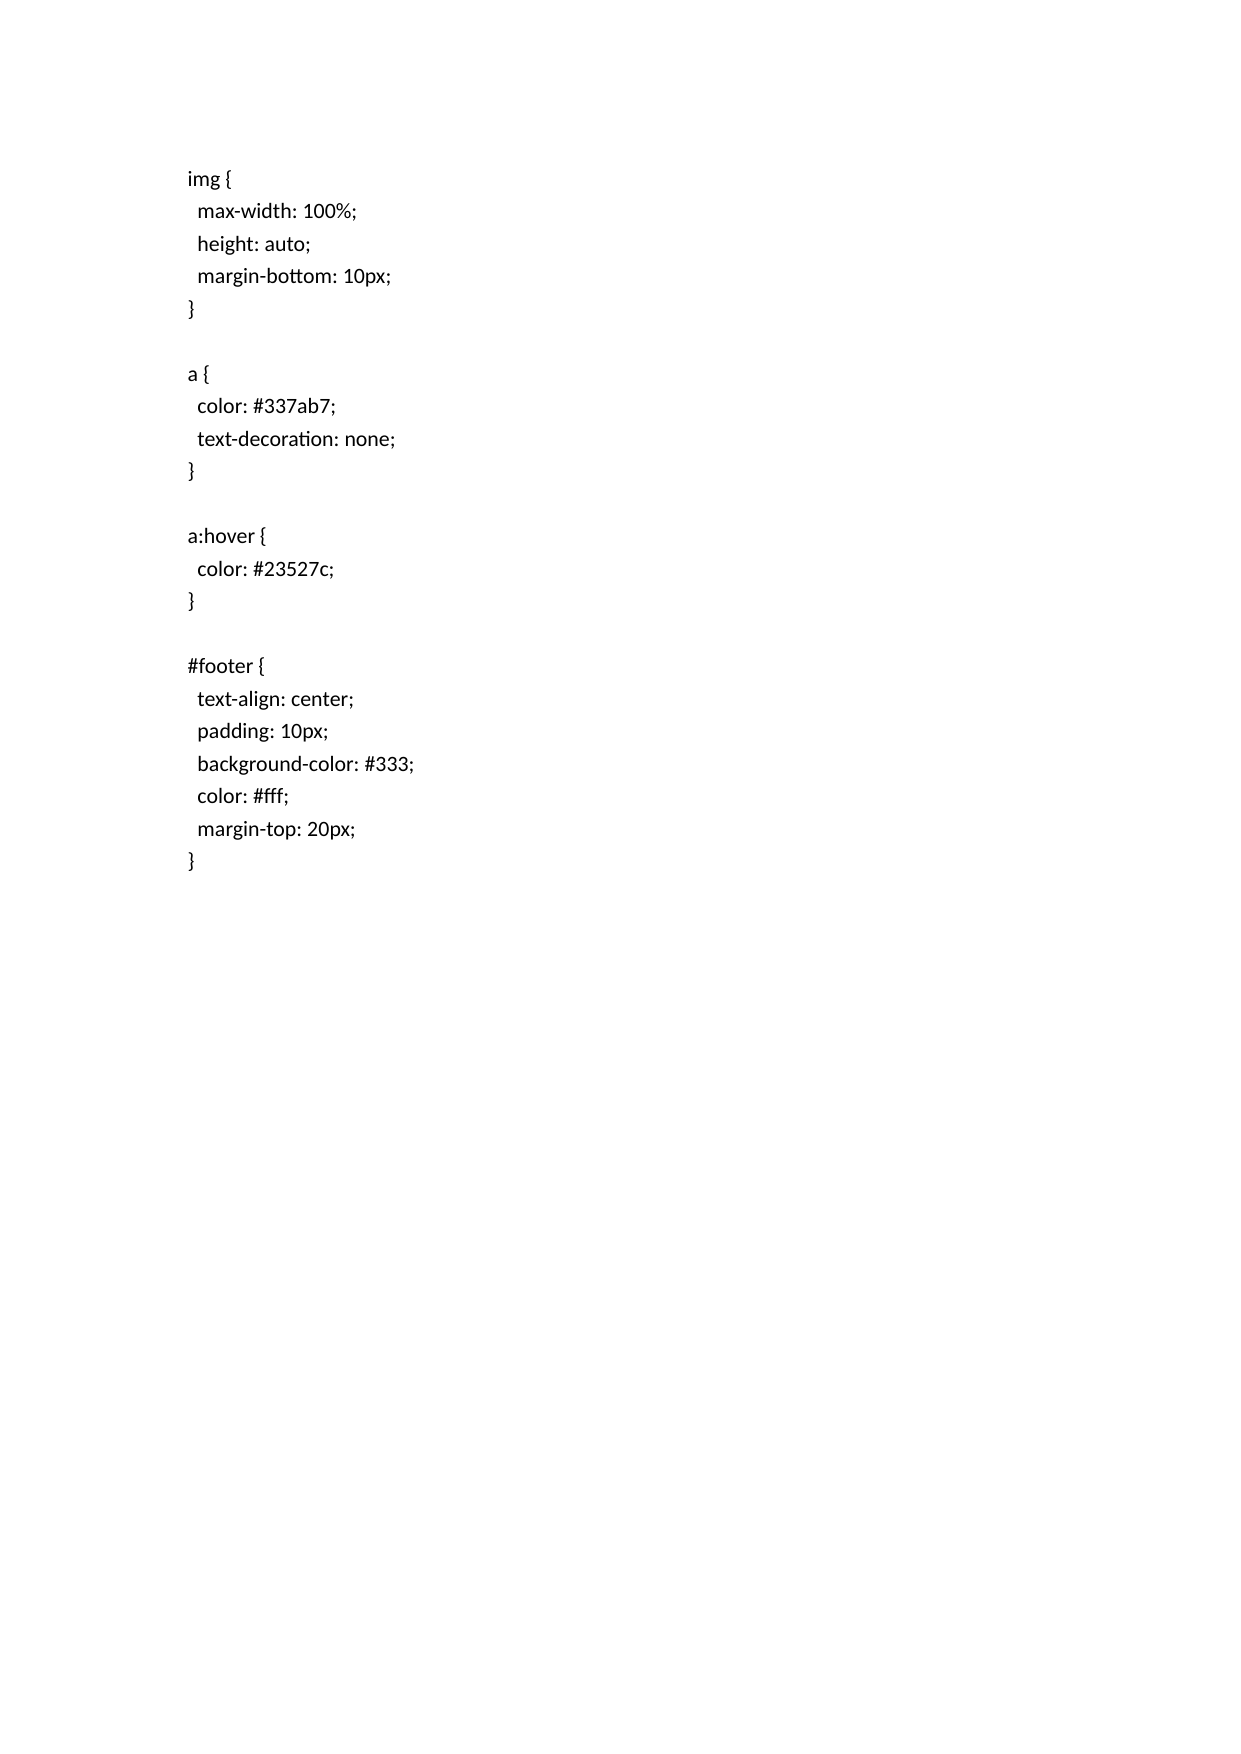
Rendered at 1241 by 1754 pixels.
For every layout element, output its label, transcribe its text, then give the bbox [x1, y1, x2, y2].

text } [187, 844, 1053, 877]
text } [187, 292, 1053, 324]
text a:hover { [187, 519, 1053, 552]
text } [187, 454, 1053, 487]
text max-width: 100%; [187, 194, 1053, 227]
text padding: 10px; [187, 714, 1053, 747]
text text-align: center; [187, 682, 1053, 714]
text img { [187, 162, 1053, 194]
text height: auto; [187, 227, 1053, 259]
text margin-top: 20px; [187, 812, 1053, 844]
text background-color: #333; [187, 747, 1053, 779]
text #footer { [187, 649, 1053, 682]
text color: #23527c; [187, 552, 1053, 584]
text color: #fff; [187, 779, 1053, 812]
text text-decoration: none; [187, 422, 1053, 454]
text color: #337ab7; [187, 389, 1053, 422]
text } [187, 584, 1053, 617]
text a { [187, 357, 1053, 389]
text margin-bottom: 10px; [187, 259, 1053, 292]
